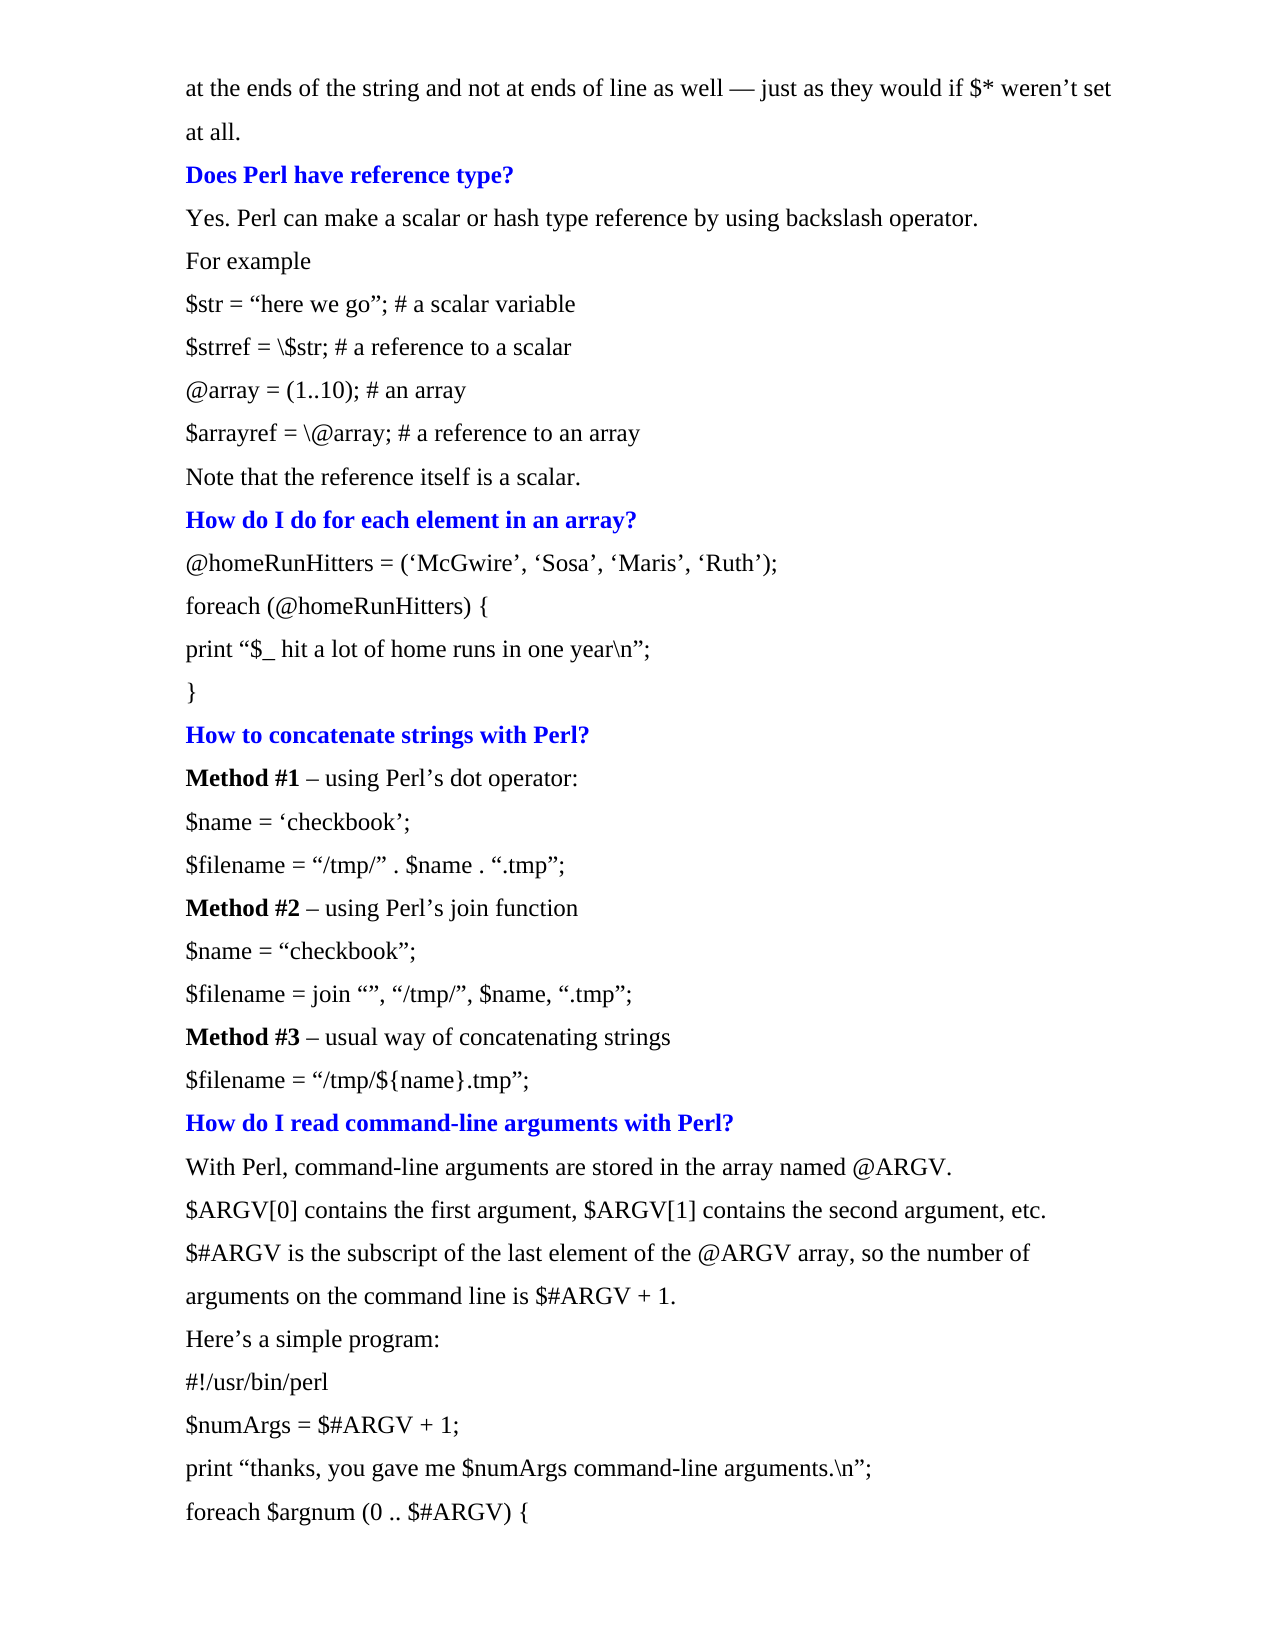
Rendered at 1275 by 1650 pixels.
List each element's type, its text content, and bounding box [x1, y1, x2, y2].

text How to concatenate strings with Perl? [185, 720, 1129, 749]
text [185, 1152, 1129, 1525]
text @array = (1..10); # an array $arrayref = \@array; # a reference to an array Note that the reference itself is a scalar. [185, 375, 1129, 490]
text Method #2 – using Perl’s join function $name = “checkbook”; $filename = join “”, “/tmp/”, $name, “.tmp”; [185, 893, 1129, 1008]
text How do I read command-line arguments with Perl? [185, 1108, 1129, 1137]
text Does Perl have reference type? Yes. Perl can make a scalar or hash type reference by using backslash operator. For example $str = “here we go”; # a scalar variable $strref = \$str; # a reference to a scalar [185, 160, 1129, 361]
text How do I do for each element in an array? @homeRunHitters = (‘McGwire’, ‘Sosa’, ‘Maris’, ‘Ruth’); foreach (@homeRunHitters) { print “$_ hit a lot of home runs in one year\n”; } [185, 505, 1129, 706]
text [185, 73, 1129, 145]
text Method #1 – using Perl’s dot operator: $name = ‘checkbook’; $filename = “/tmp/” . $name . “.tmp”; [185, 763, 1129, 878]
text Method #3 – usual way of concatenating strings $filename = “/tmp/${name}.tmp”; [185, 1022, 1129, 1094]
